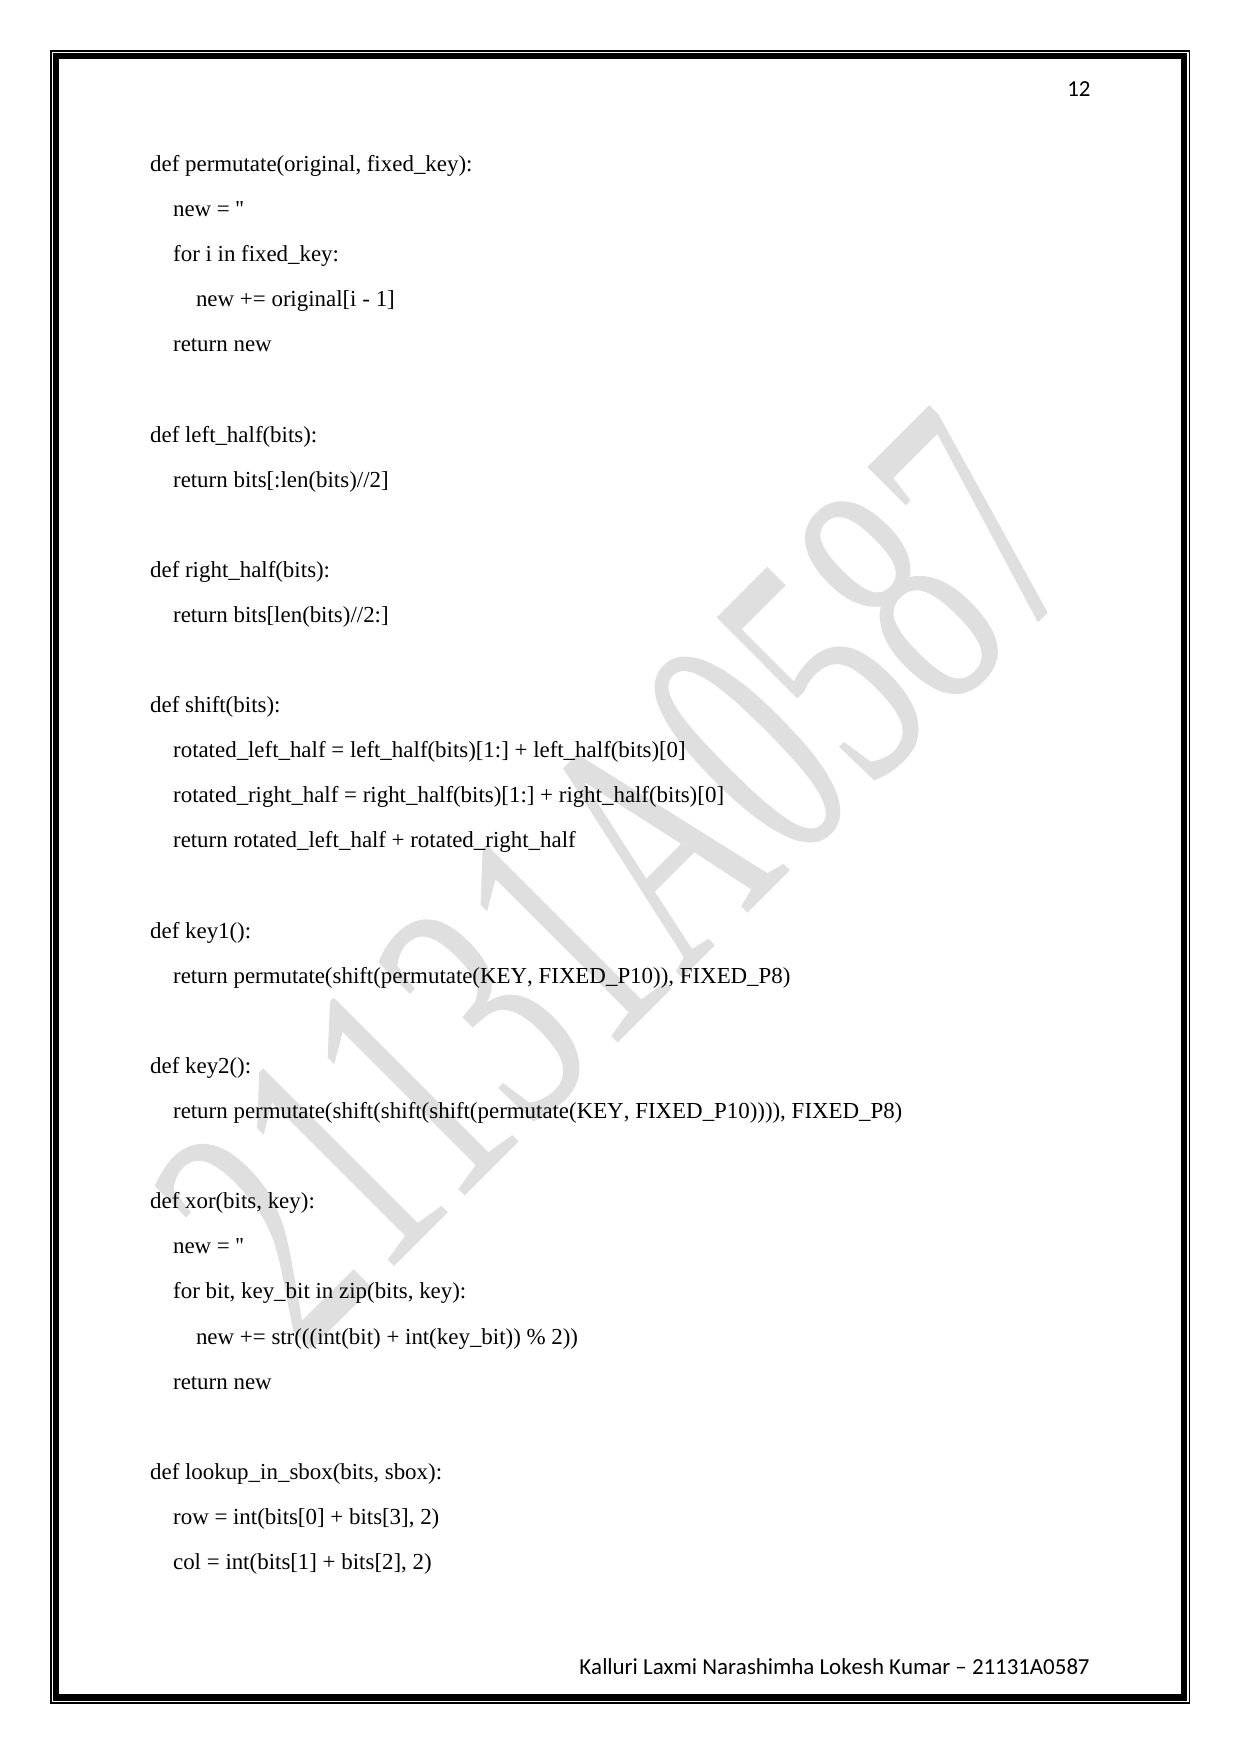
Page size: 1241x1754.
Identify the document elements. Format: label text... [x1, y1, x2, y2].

text new = '' [150, 1232, 1090, 1259]
text return permutate(shift(shift(shift(permutate(KEY, FIXED_P10)))), FIXED_P8) [150, 1097, 1090, 1123]
text def permutate(original, fixed_key): [150, 150, 1090, 176]
text rotated_right_half = right_half(bits)[1:] + right_half(bits)[0] [150, 781, 1090, 808]
text return new [150, 330, 1090, 357]
text new += str(((int(bit) + int(key_bit)) % 2)) [150, 1323, 1090, 1349]
text new = '' [150, 195, 1090, 221]
text def xor(bits, key): [150, 1187, 1090, 1214]
text rotated_left_half = left_half(bits)[1:] + left_half(bits)[0] [150, 736, 1090, 763]
text return new [150, 1368, 1090, 1394]
text def left_half(bits): [150, 421, 1090, 447]
text def key2(): [150, 1052, 1090, 1078]
text return permutate(shift(permutate(KEY, FIXED_P10)), FIXED_P8) [150, 962, 1090, 988]
text def lookup_in_sbox(bits, sbox): [150, 1458, 1090, 1484]
text def right_half(bits): [150, 556, 1090, 582]
text col = int(bits[1] + bits[2], 2) [150, 1548, 1090, 1574]
text return rotated_left_half + rotated_right_half [150, 827, 1090, 853]
text new += original[i - 1] [150, 285, 1090, 312]
text row = int(bits[0] + bits[3], 2) [150, 1503, 1090, 1529]
text def shift(bits): [150, 691, 1090, 718]
text return bits[len(bits)//2:] [150, 601, 1090, 627]
text def key1(): [150, 917, 1090, 943]
text for i in fixed_key: [150, 240, 1090, 267]
text for bit, key_bit in zip(bits, key): [150, 1278, 1090, 1304]
text return bits[:len(bits)//2] [150, 466, 1090, 492]
